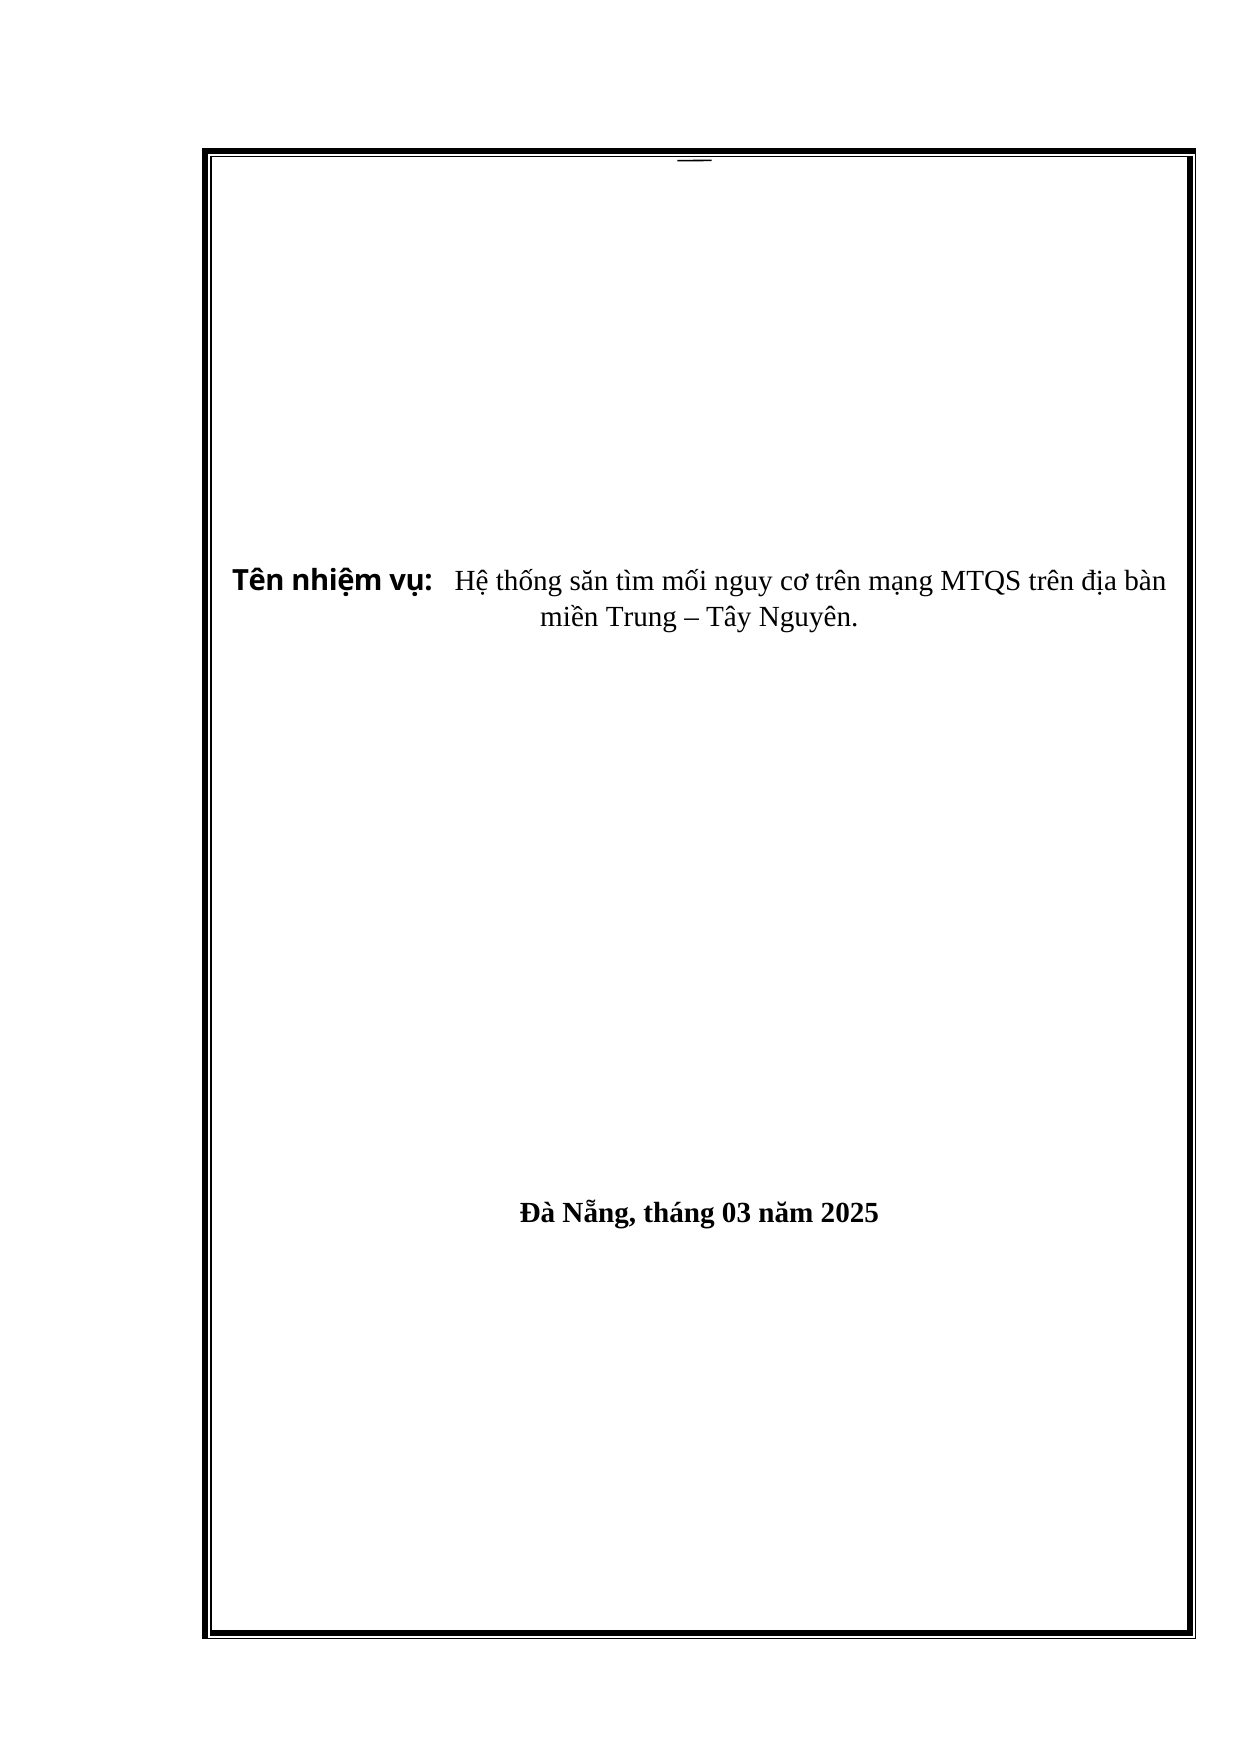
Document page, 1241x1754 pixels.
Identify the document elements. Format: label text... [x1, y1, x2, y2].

table_header Tên nhiệm vụ: Hệ thống săn tìm mối nguy cơ trên mạng MTQS trên địa bàn miền Trung – Tây Nguyên. Đà Nẵng, tháng 03 năm 2025 [212, 157, 1187, 1630]
